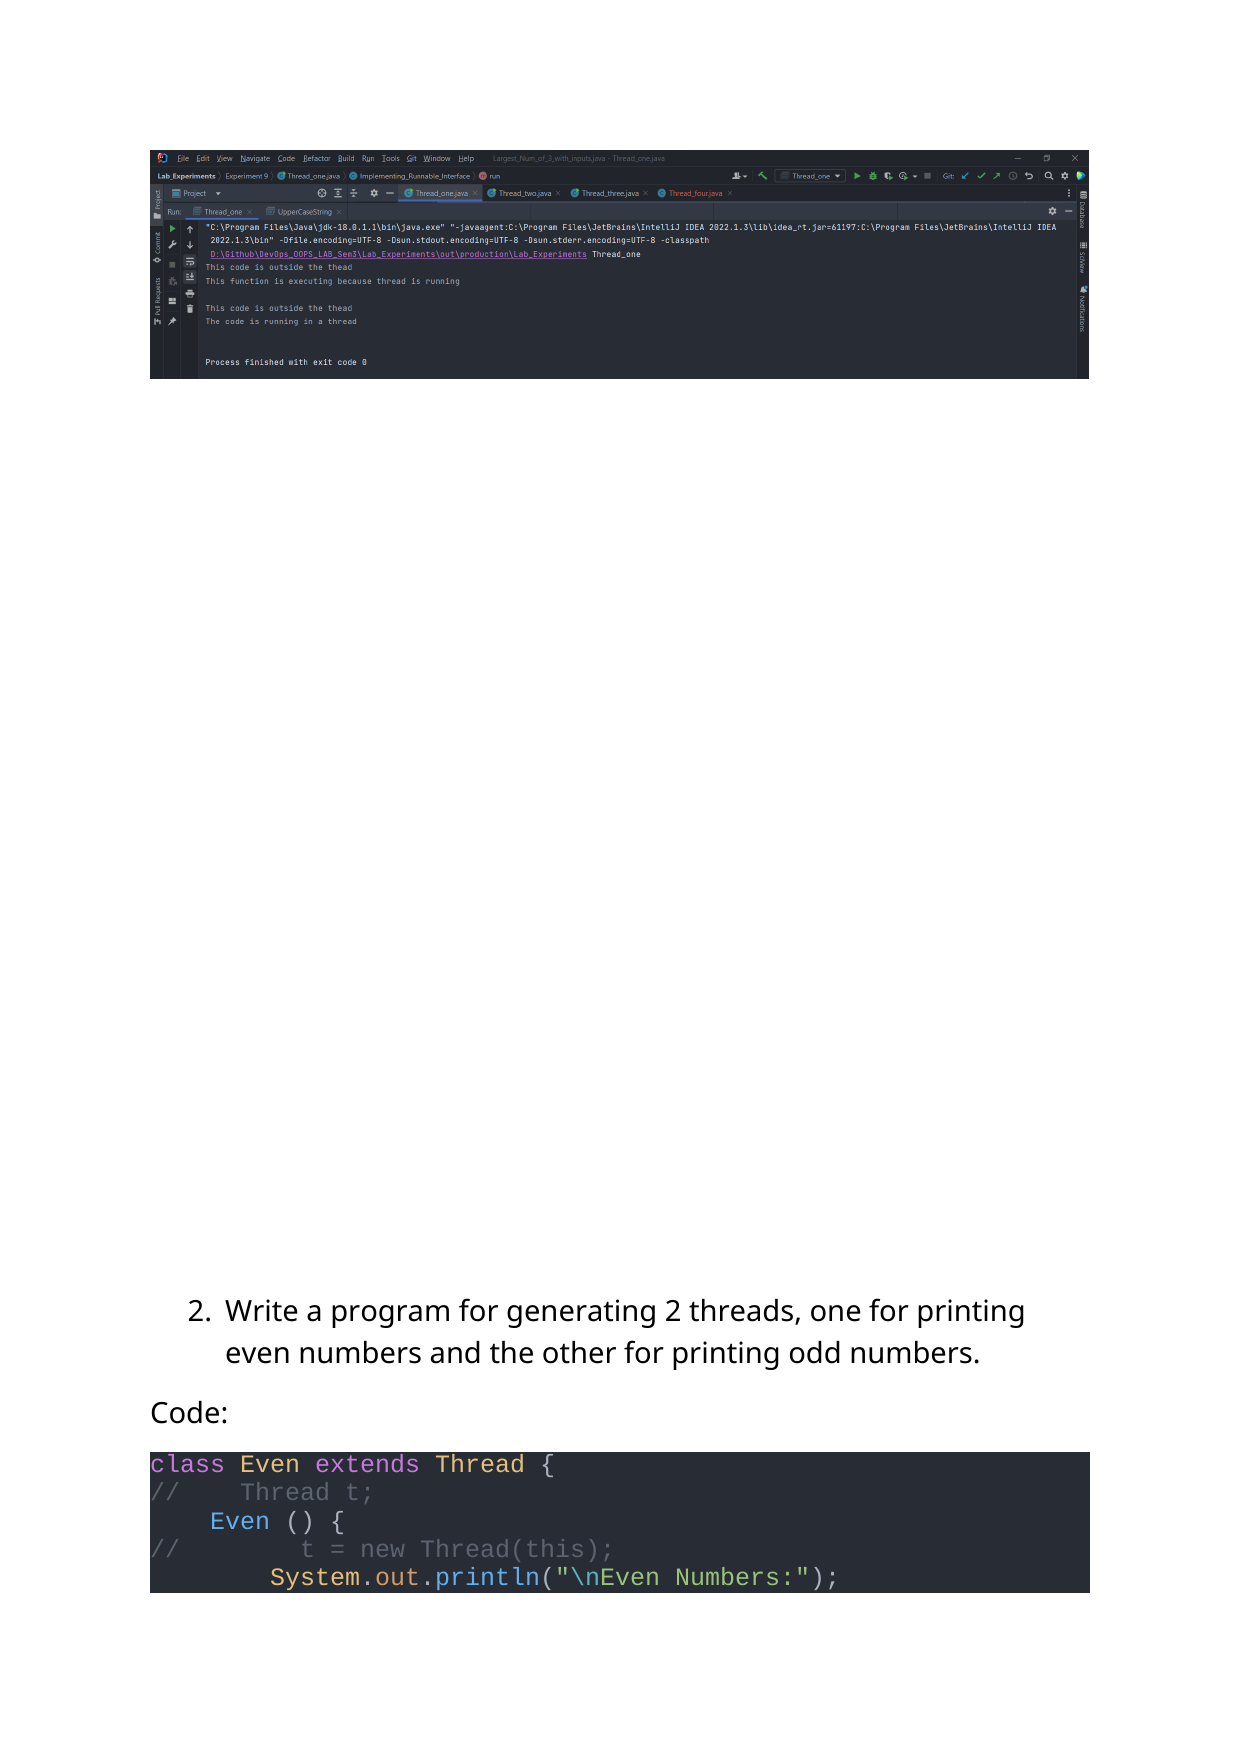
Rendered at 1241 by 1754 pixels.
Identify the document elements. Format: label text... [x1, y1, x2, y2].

text Code: [150, 1392, 1090, 1432]
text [150, 1452, 1090, 1593]
picture [150, 150, 1089, 379]
list Write a program for generating 2 threads, one for printing even numbers and the other for printing odd numbers. [187, 1290, 1090, 1372]
